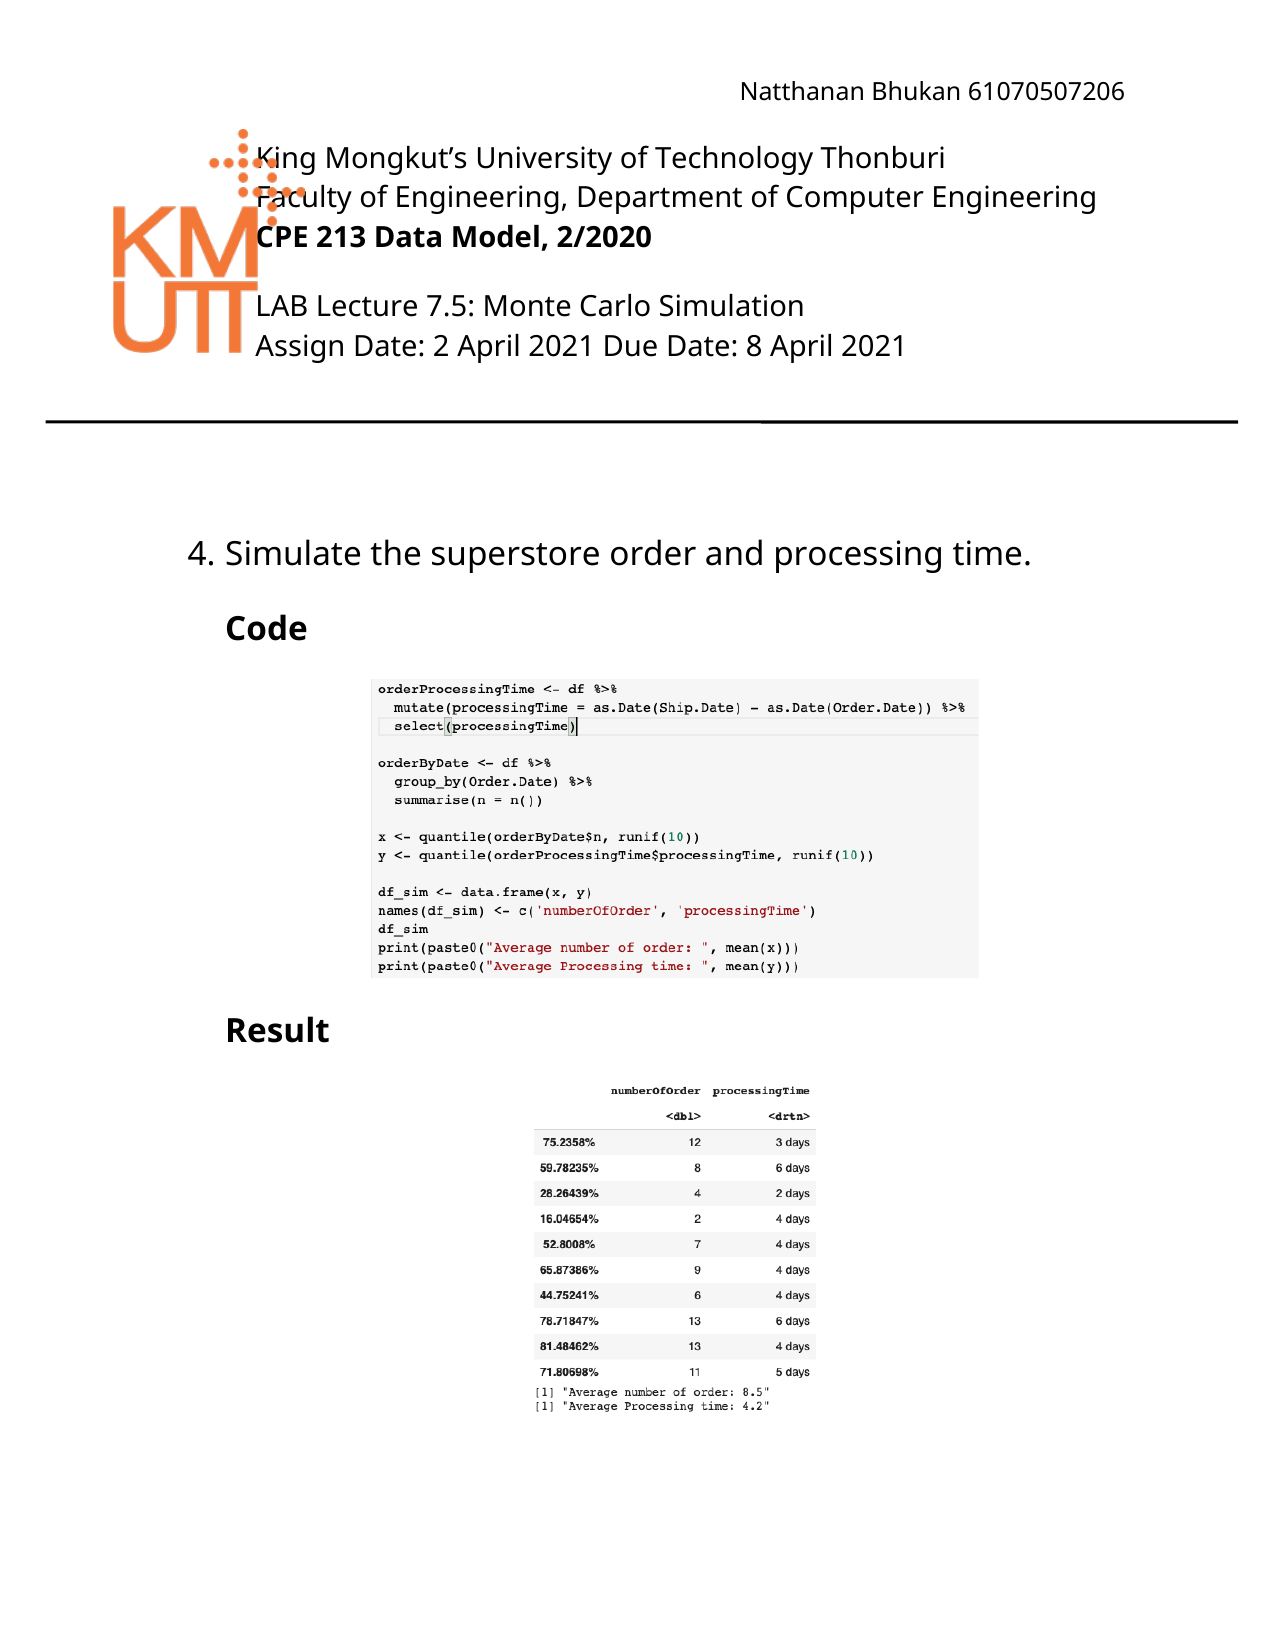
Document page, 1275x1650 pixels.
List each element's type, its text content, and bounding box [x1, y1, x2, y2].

text Result [225, 1006, 1125, 1052]
text Code [225, 604, 1125, 650]
list Simulate the superstore order and processing time. [187, 530, 1125, 575]
picture [528, 1081, 822, 1415]
picture [371, 679, 979, 978]
picture [113, 129, 306, 353]
